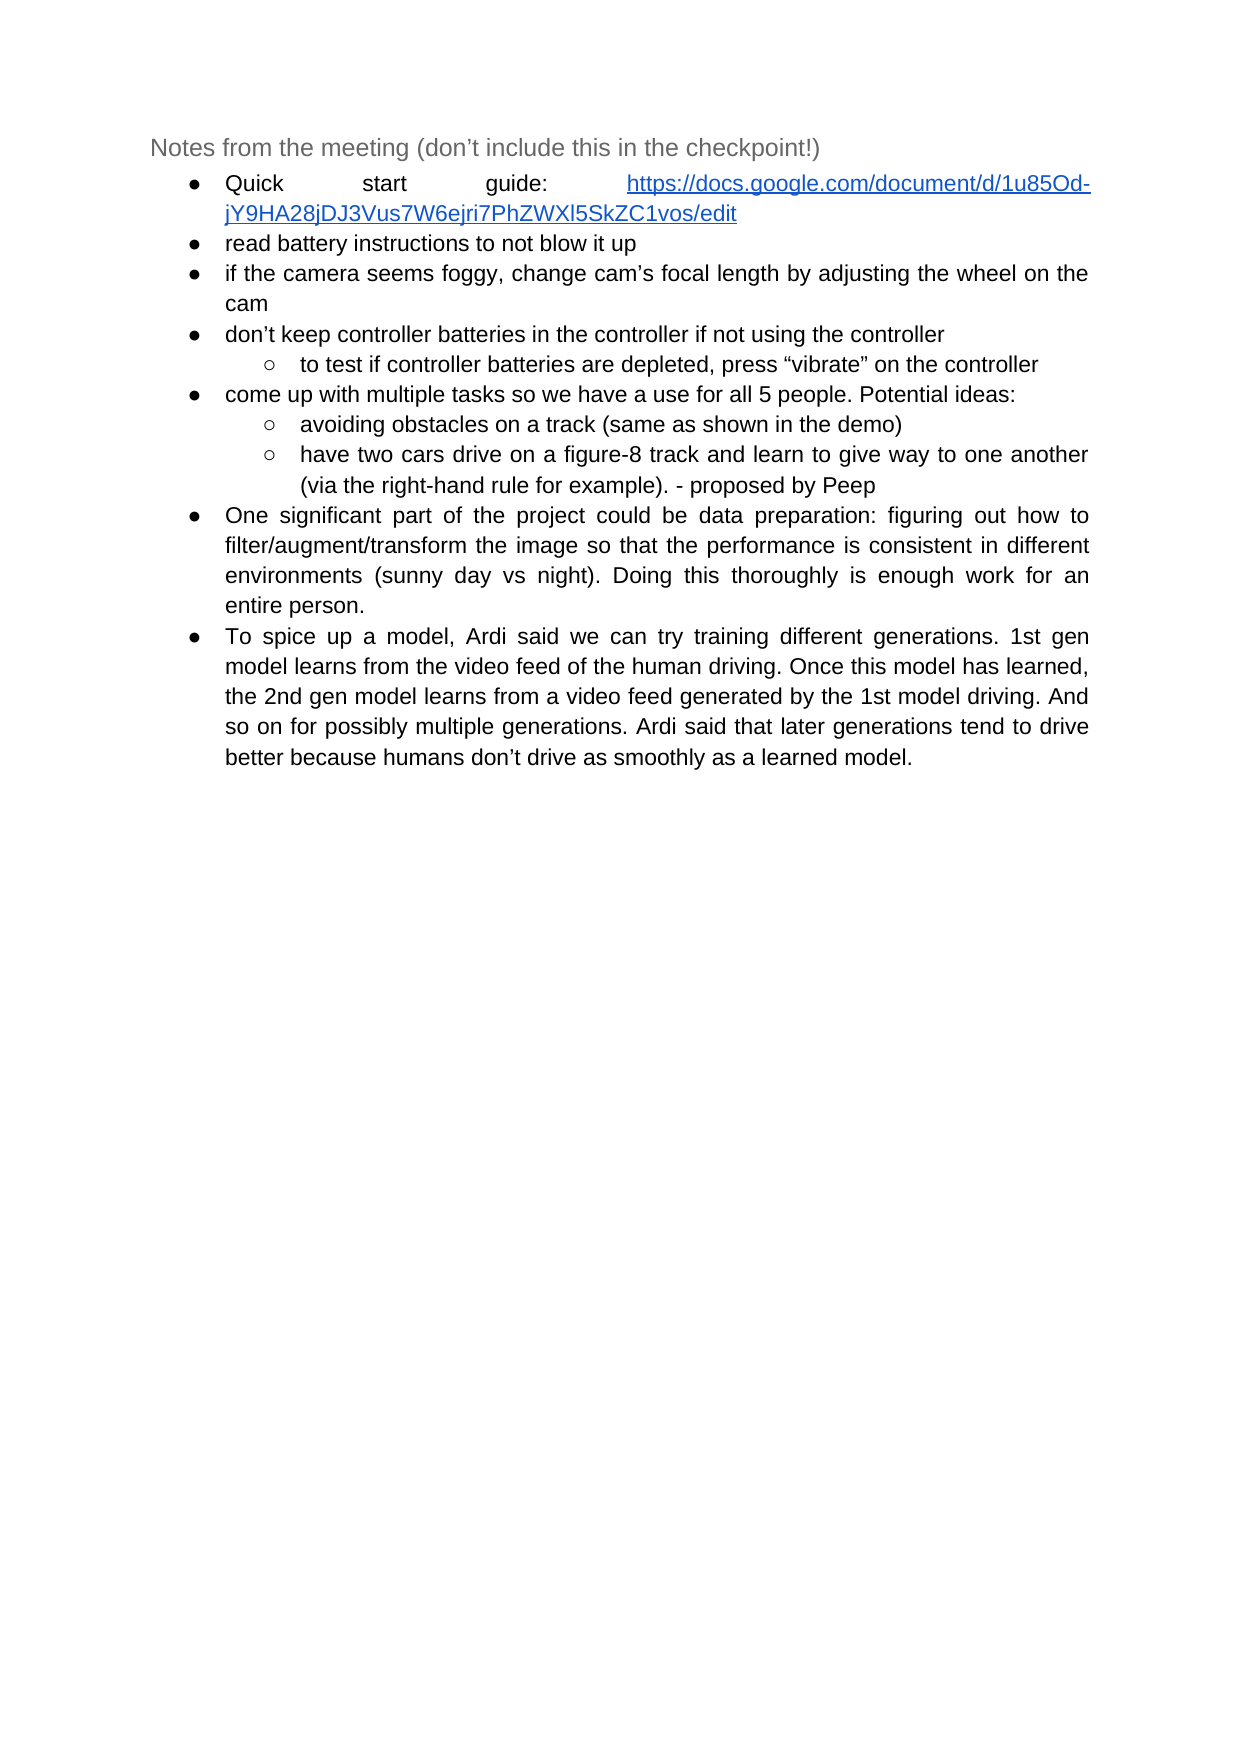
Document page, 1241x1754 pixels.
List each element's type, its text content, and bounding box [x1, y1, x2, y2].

list To spice up a model, Ardi said we can try training different generations. 1st gen model learns from the video feed of the human driving. Once this model has learned, the 2nd gen model learns from a video feed generated by the 1st model driving. And so on for possibly multiple generations. Ardi said that later generations tend to drive better because humans don’t drive as smoothly as a learned model. [187, 623, 1090, 770]
list if the camera seems foggy, change cam’s focal length by adjusting the wheel on the cam [187, 260, 1090, 317]
list don’t keep controller batteries in the controller if not using the controller [187, 321, 1090, 347]
list Quick start guide: https://docs.google.com/document/d/1u85Od-jY9HA28jDJ3Vus7W6ejri7PhZWXl5SkZC1vos/edit [187, 169, 1090, 226]
list avoiding obstacles on a track (same as shown in the demo) [262, 411, 1090, 438]
list to test if controller batteries are depleted, press “vibrate” on the controller [262, 351, 1090, 377]
list come up with multiple tasks so we have a use for all 5 people. Potential ideas: [187, 381, 1090, 407]
list One significant part of the project could be data preparation: figuring out how to filter/augment/transform the image so that the performance is consistent in different environments (sunny day vs night). Doing this thoroughly is enough work for an entire person. [187, 502, 1090, 619]
list read battery instructions to not blow it up [187, 230, 1090, 256]
subtitle Notes from the meeting (don’t include this in the checkpoint!) [150, 132, 1090, 161]
list have two cars drive on a figure-8 track and learn to give way to one another (via the right-hand rule for example). - proposed by Peep [262, 441, 1090, 498]
